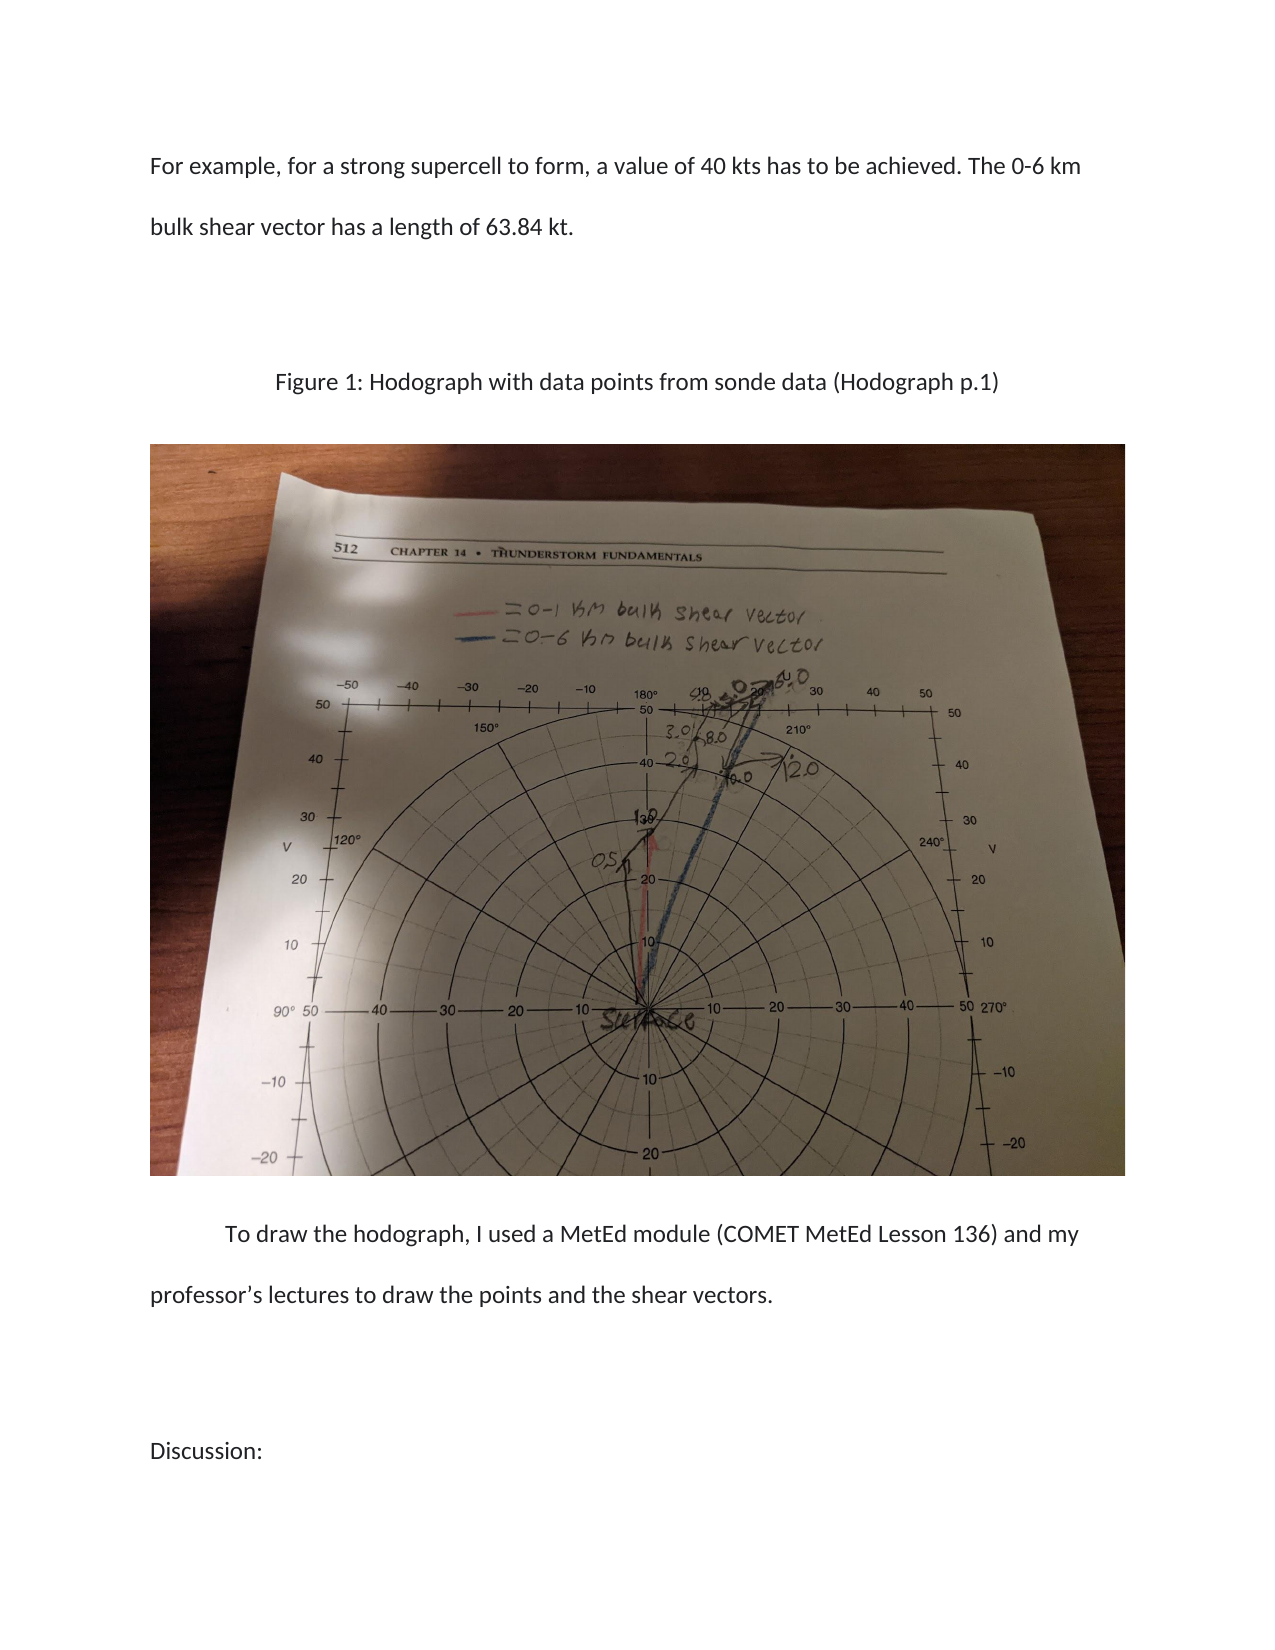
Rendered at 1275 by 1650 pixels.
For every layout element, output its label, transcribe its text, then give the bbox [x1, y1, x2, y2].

text To draw the hodograph, I used a MetEd module (COMET MetEd Lesson 136) and my professor’s lectures to draw the points and the shear vectors. [150, 1218, 1125, 1310]
text Figure 1: Hodograph with data points from sonde data (Hodograph p.1) [150, 366, 1125, 397]
text Discussion: [150, 1435, 1125, 1465]
picture [150, 444, 1125, 1176]
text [150, 150, 1125, 242]
